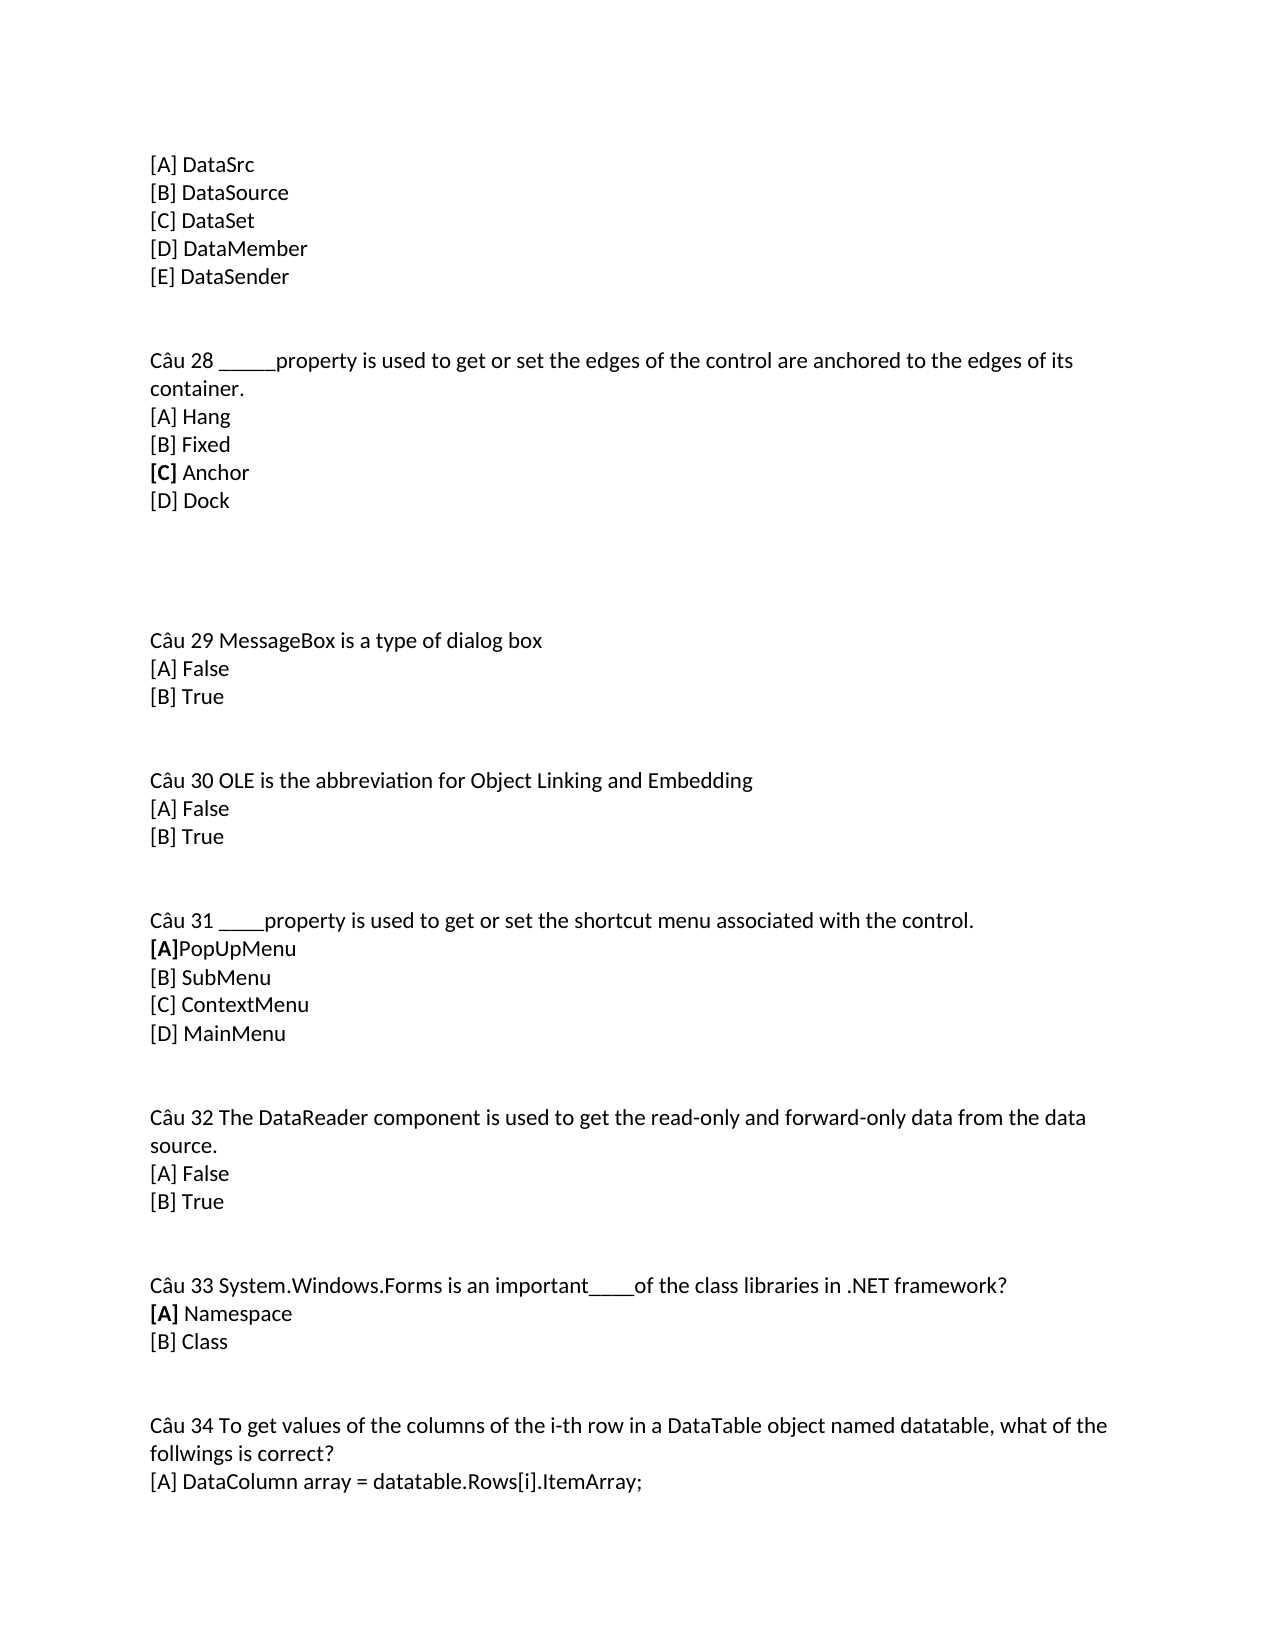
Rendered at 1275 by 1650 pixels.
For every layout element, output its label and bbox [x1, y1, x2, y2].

text [150, 150, 1125, 1495]
